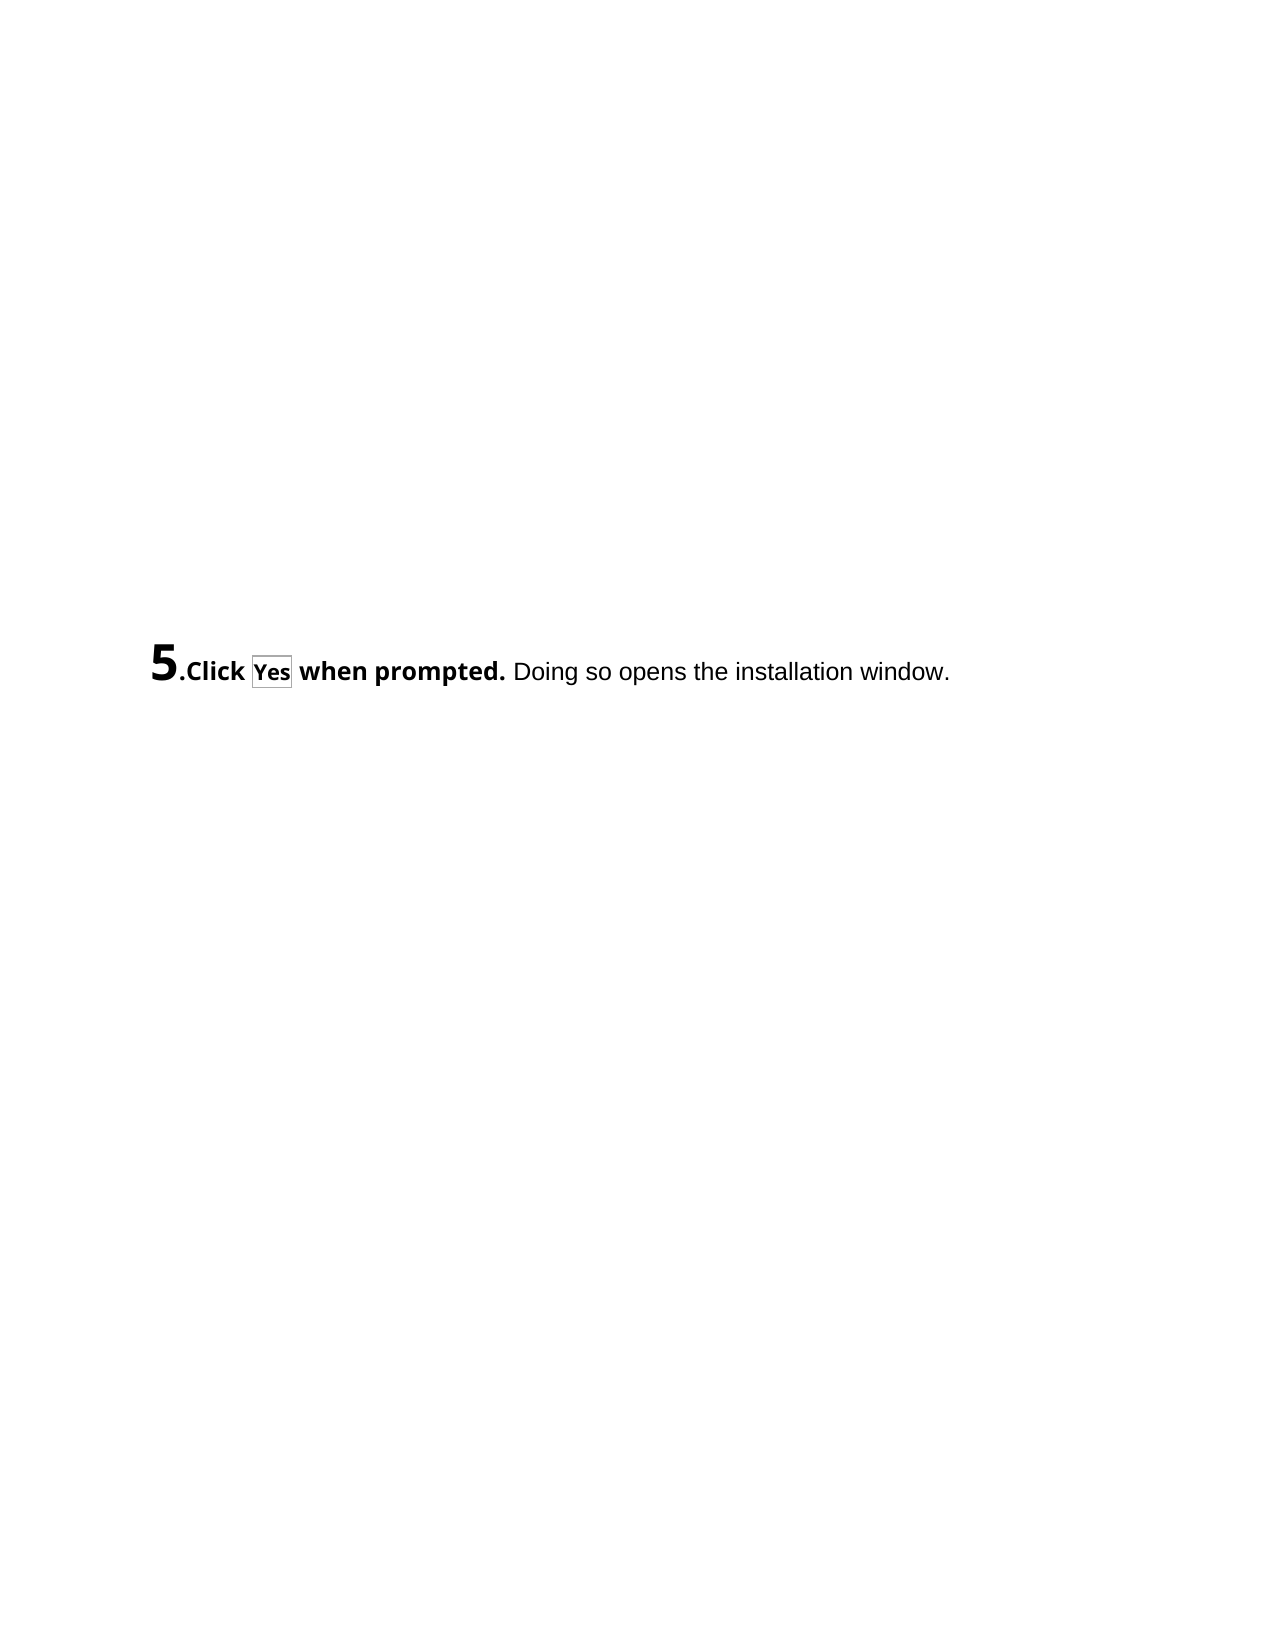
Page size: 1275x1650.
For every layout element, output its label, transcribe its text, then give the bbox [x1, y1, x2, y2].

text 5.Click Yes when prompted. Doing so opens the installation window. [150, 627, 1125, 695]
